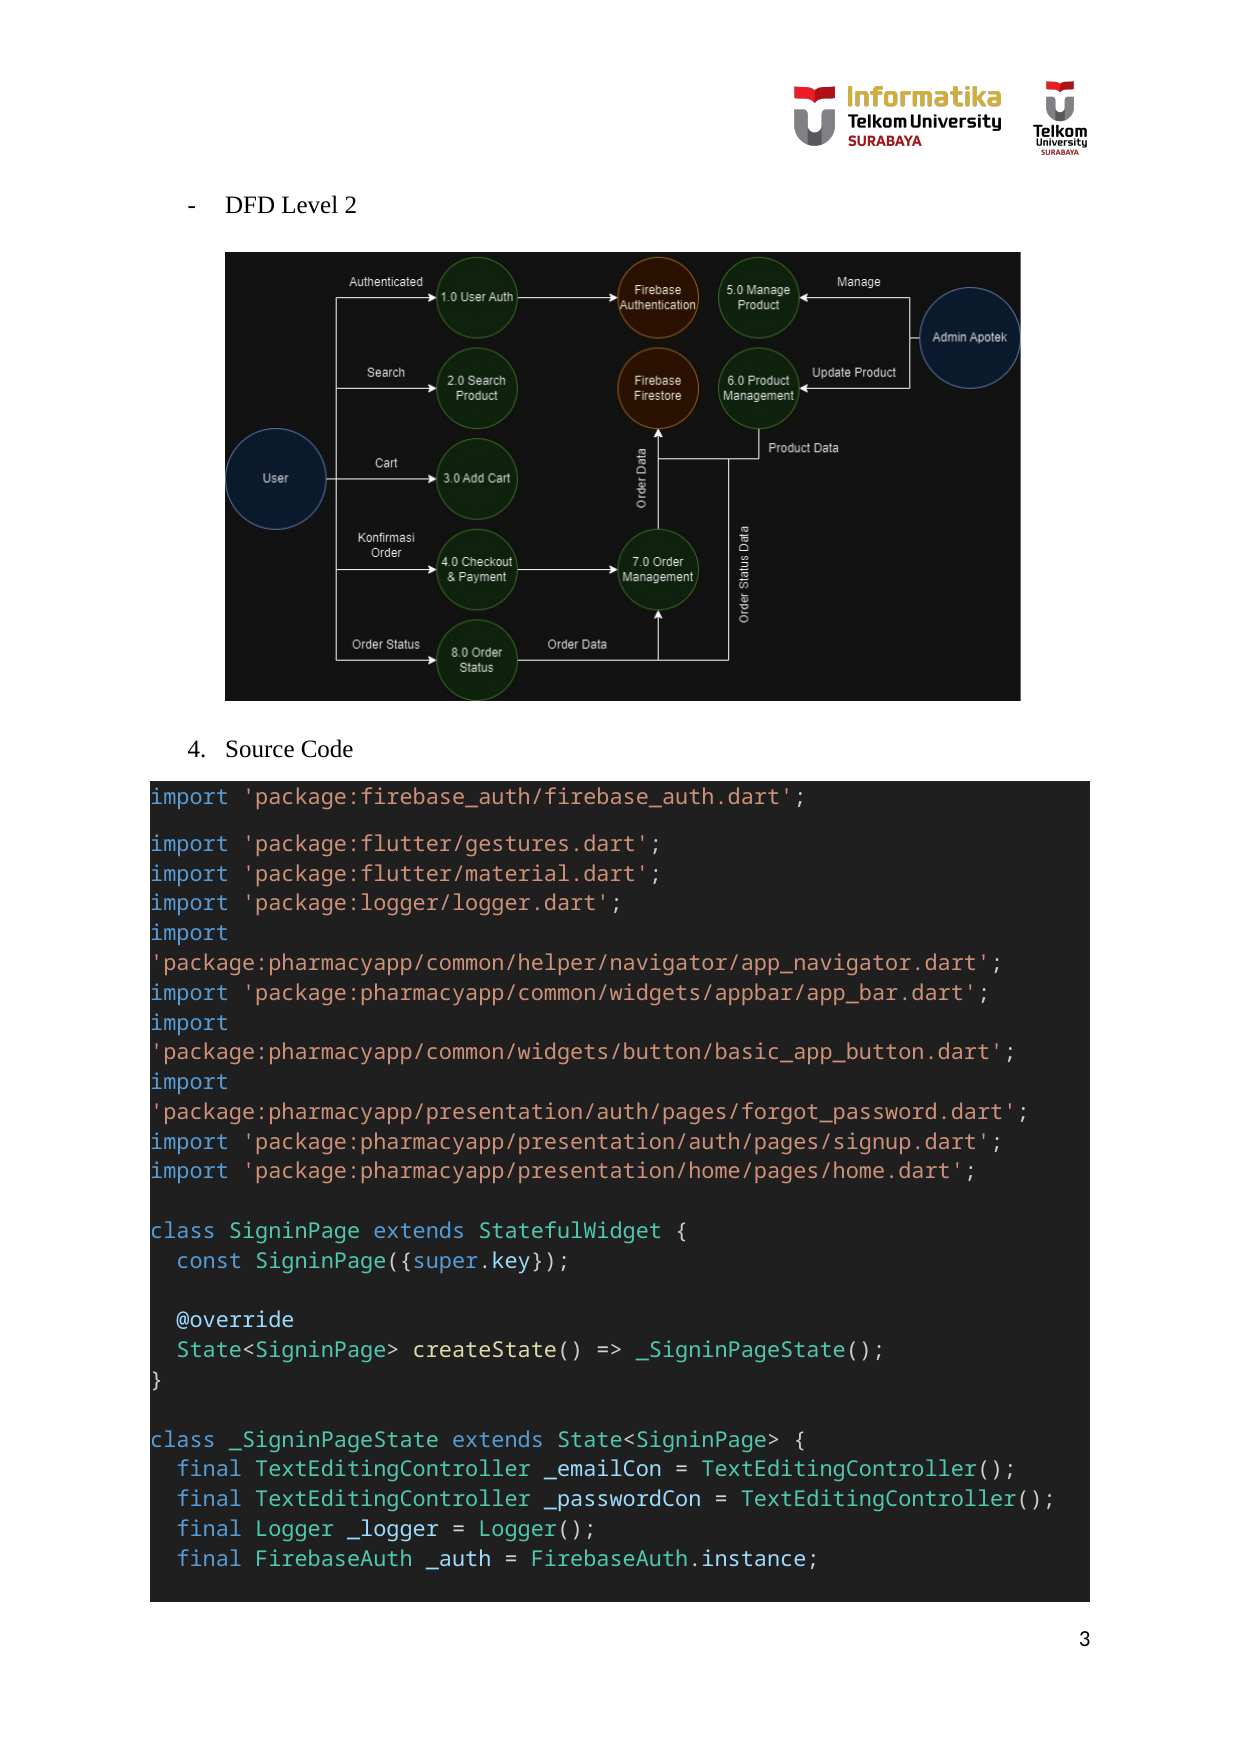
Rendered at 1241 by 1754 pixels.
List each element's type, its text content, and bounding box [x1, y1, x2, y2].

text final TextEditingController _emailCon = TextEditingController(); [150, 1453, 1090, 1483]
text @override [150, 1304, 1090, 1334]
text import 'package:pharmacyapp/common/widgets/button/basic_app_button.dart'; [150, 1007, 1090, 1066]
text final FirebaseAuth _auth = FirebaseAuth.instance; [150, 1543, 1090, 1573]
text import 'package:pharmacyapp/presentation/home/pages/home.dart'; [150, 1156, 1090, 1185]
picture [225, 252, 1021, 701]
text class _SigninPageState extends State<SigninPage> { [150, 1424, 1090, 1453]
text import 'package:logger/logger.dart'; [150, 887, 1090, 917]
text final Logger _logger = Logger(); [150, 1513, 1090, 1543]
list Source Code [187, 734, 1090, 762]
text import 'package:pharmacyapp/common/widgets/appbar/app_bar.dart'; [150, 977, 1090, 1007]
picture [1029, 77, 1091, 159]
text import 'package:pharmacyapp/common/helper/navigator/app_navigator.dart'; [150, 917, 1090, 977]
text import 'package:firebase_auth/firebase_auth.dart'; [150, 781, 1090, 811]
text import 'package:flutter/material.dart'; [150, 858, 1090, 887]
list DFD Level 2 [187, 190, 1090, 219]
text final TextEditingController _passwordCon = TextEditingController(); [150, 1483, 1090, 1513]
text const SigninPage({super.key}); [150, 1245, 1090, 1275]
text import 'package:pharmacyapp/presentation/auth/pages/forgot_password.dart'; [150, 1066, 1090, 1126]
text State<SigninPage> createState() => _SigninPageState(); [150, 1334, 1090, 1364]
text import 'package:pharmacyapp/presentation/auth/pages/signup.dart'; [150, 1126, 1090, 1156]
text } [150, 1364, 1090, 1394]
picture [781, 73, 1014, 159]
text import 'package:flutter/gestures.dart'; [150, 828, 1090, 858]
text class SigninPage extends StatefulWidget { [150, 1215, 1090, 1245]
